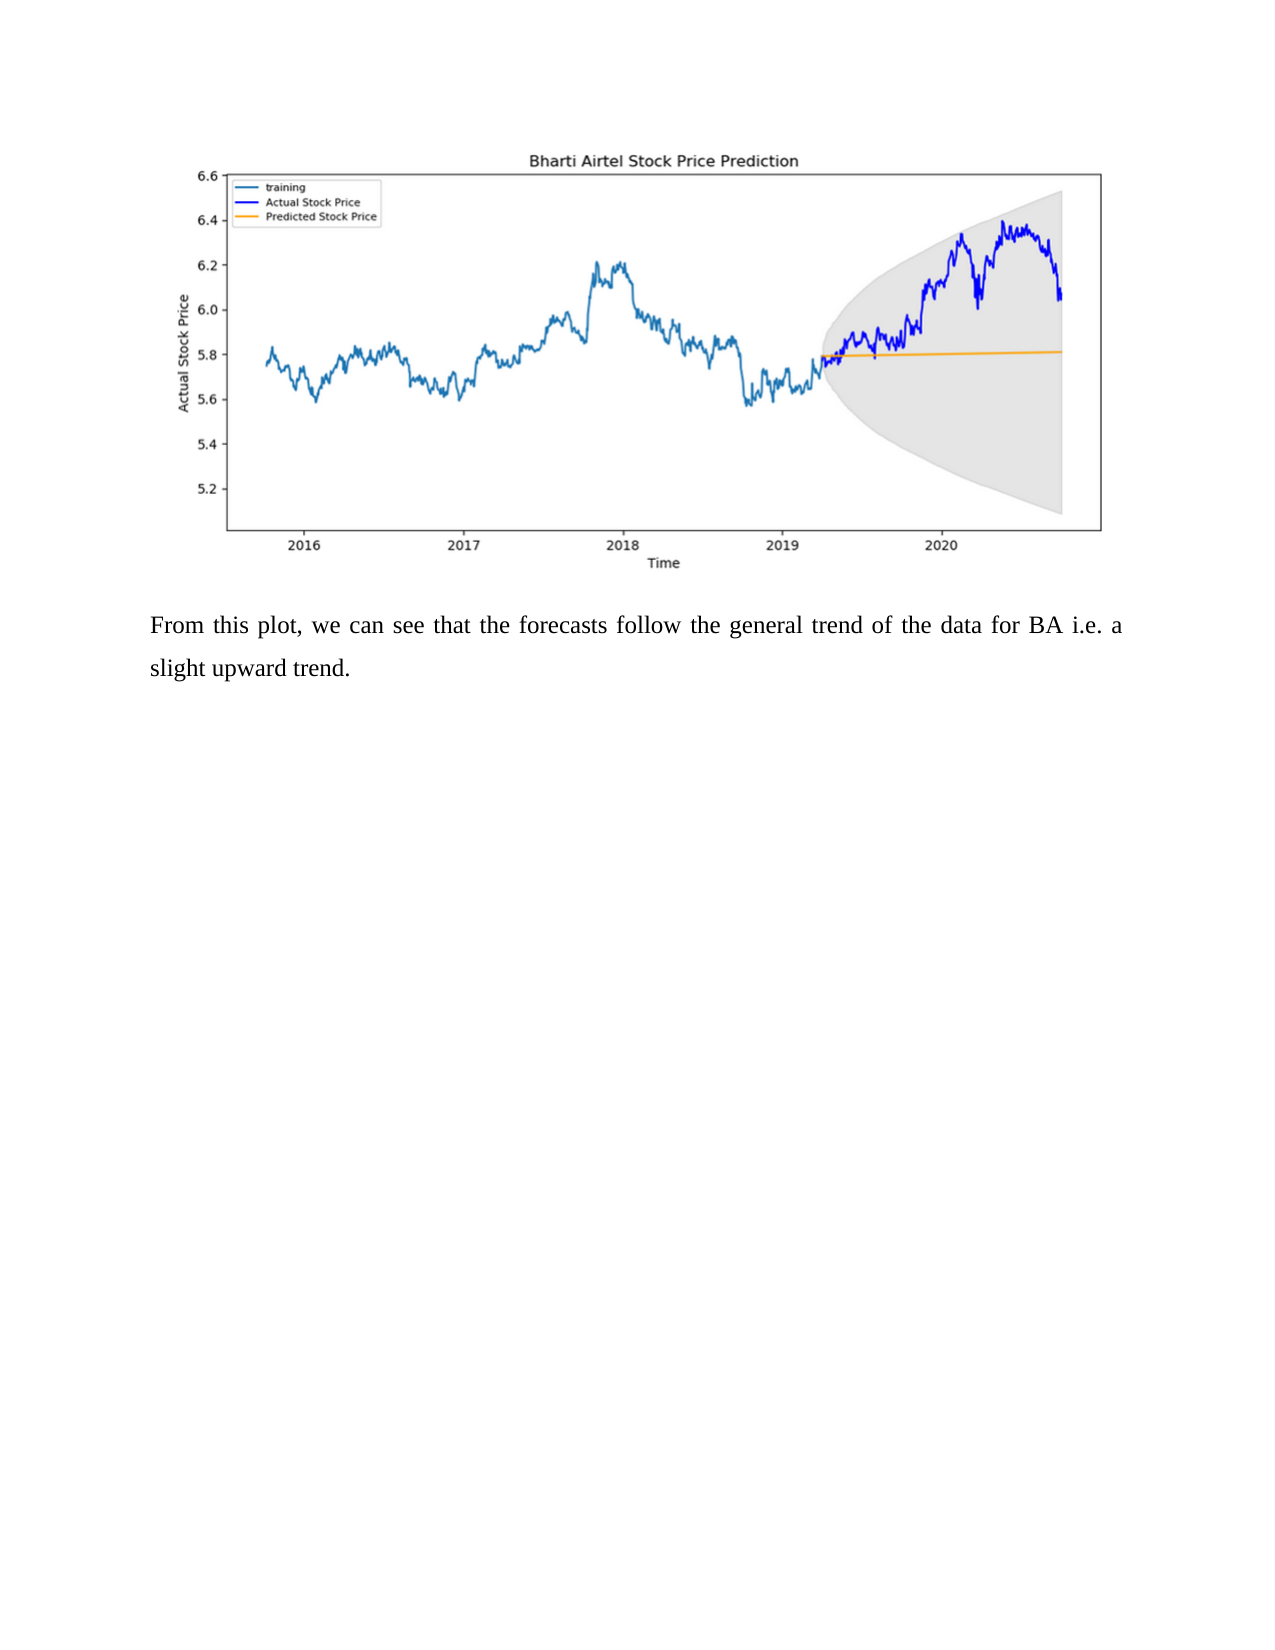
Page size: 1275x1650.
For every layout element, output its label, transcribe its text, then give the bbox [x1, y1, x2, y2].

text From this plot, we can see that the forecasts follow the general trend of the data for BA i.e. a slight upward trend. [150, 610, 1125, 682]
picture [150, 150, 1125, 579]
